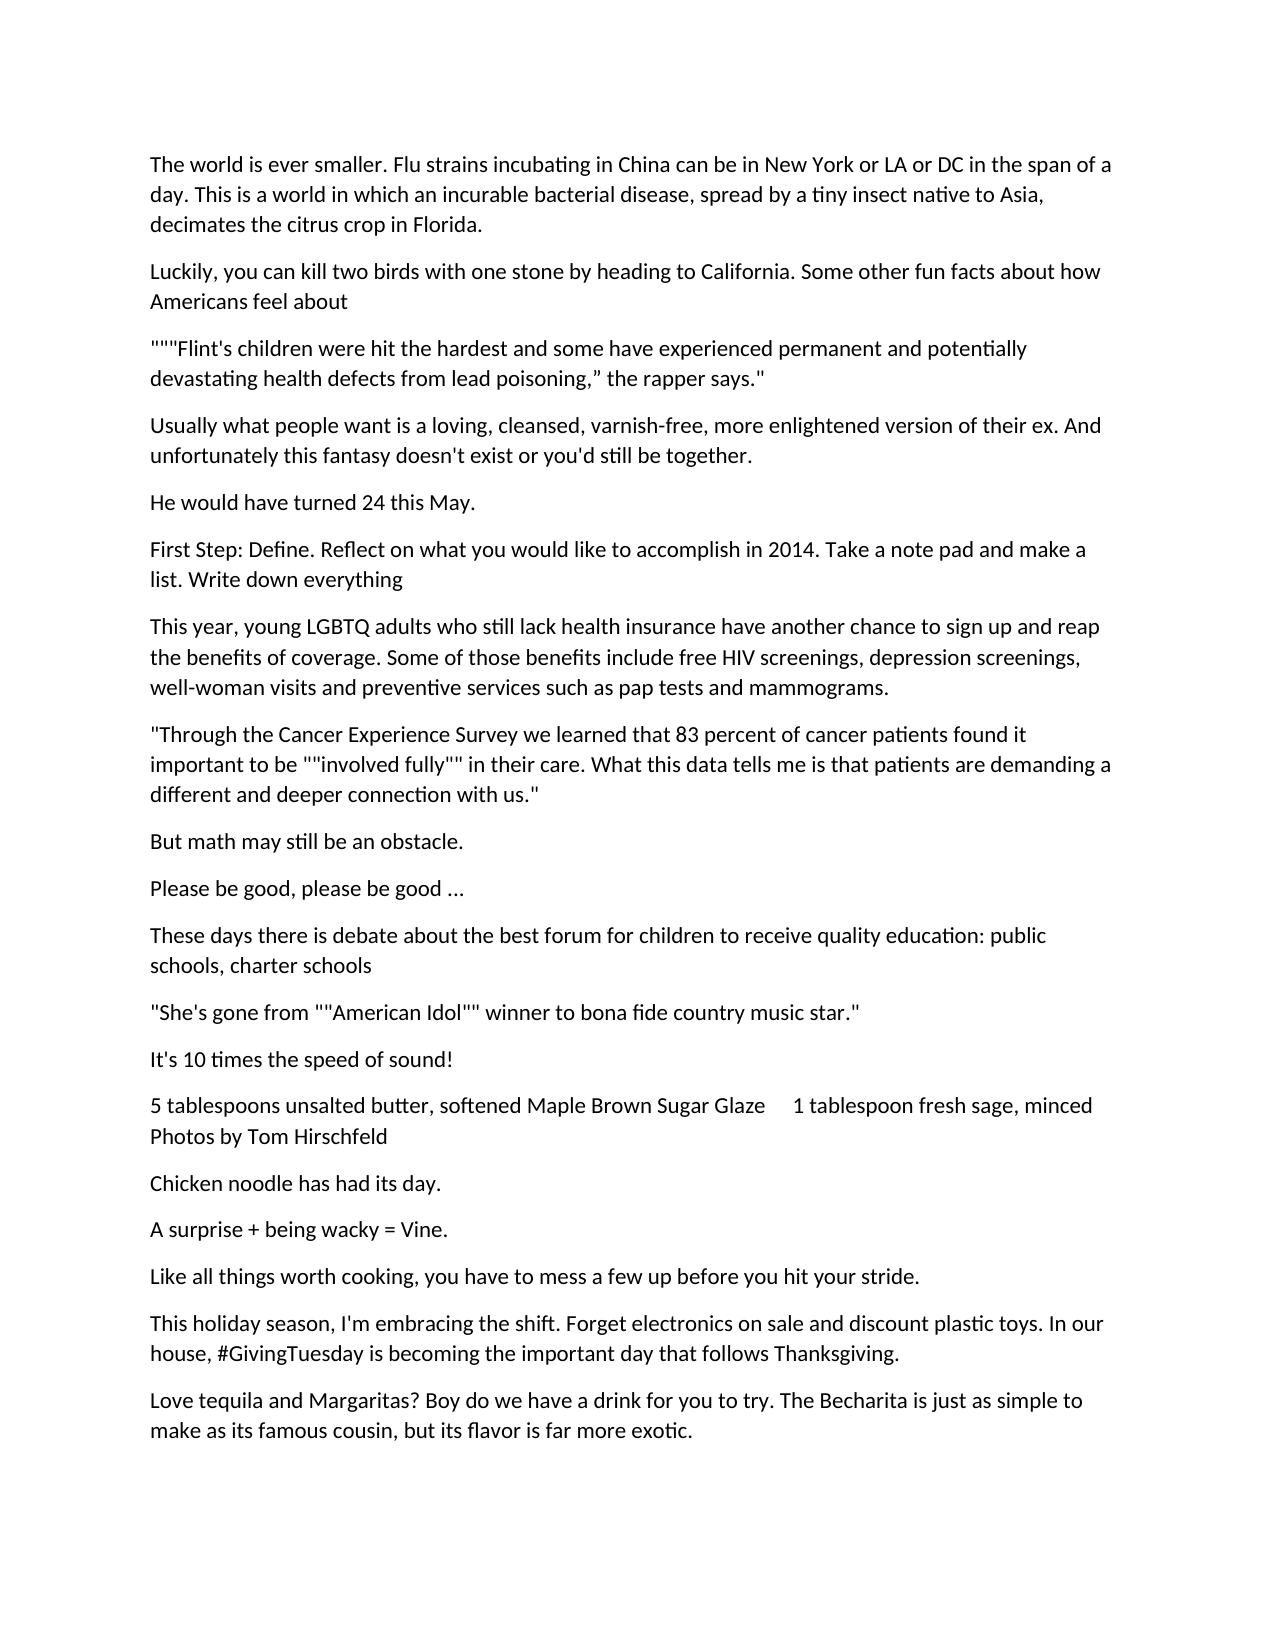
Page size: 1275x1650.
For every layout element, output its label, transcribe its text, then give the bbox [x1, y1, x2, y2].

text "Through the Cancer Experience Survey we learned that 83 percent of cancer patients found it important to be ""involved fully"" in their care. What this data tells me is that patients are demanding a different and deeper connection with us." [150, 720, 1125, 808]
text "She's gone from ""American Idol"" winner to bona fide country music star." [150, 998, 1125, 1026]
text """Flint's children were hit the hardest and some have experienced permanent and potentially devastating health defects from lead poisoning,” the rapper says." [150, 334, 1125, 393]
text Usually what people want is a loving, cleansed, varnish-free, more enlightened version of their ex. And unfortunately this fantasy doesn't exist or you'd still be together. [150, 411, 1125, 470]
text Chicken noodle has had its day. [150, 1169, 1125, 1197]
text Love tequila and Margaritas? Boy do we have a drink for you to try. The Becharita is just as simple to make as its famous cousin, but its flavor is far more exotic. [150, 1386, 1125, 1445]
text It's 10 times the speed of sound! [150, 1045, 1125, 1073]
text But math may still be an obstacle. [150, 827, 1125, 855]
text First Step: Define. Reflect on what you would like to accomplish in 2014. Take a note pad and make a list. Write down everything [150, 535, 1125, 594]
text Please be good, please be good ... [150, 874, 1125, 902]
text This year, young LGBTQ adults who still lack health insurance have another chance to sign up and reap the benefits of coverage. Some of those benefits include free HIV screenings, depression screenings, well-woman visits and preventive services such as pap tests and mammograms. [150, 612, 1125, 701]
text 5 tablespoons unsalted butter, softened Maple Brown Sugar Glaze 1 tablespoon fresh sage, minced Photos by Tom Hirschfeld [150, 1092, 1125, 1150]
text A surprise + being wacky = Vine. [150, 1216, 1125, 1244]
text Like all things worth cooking, you have to mess a few up before you hit your stride. [150, 1262, 1125, 1291]
text These days there is debate about the best forum for children to receive quality education: public schools, charter schools [150, 921, 1125, 979]
text This holiday season, I'm embracing the shift. Forget electronics on sale and discount plastic toys. In our house, #GivingTuesday is becoming the important day that follows Thanksgiving. [150, 1309, 1125, 1368]
text Luckily, you can kill two birds with one stone by heading to California. Some other fun facts about how Americans feel about [150, 257, 1125, 316]
text He would have turned 24 this May. [150, 488, 1125, 517]
text The world is ever smaller. Flu strains incubating in China can be in New York or LA or DC in the span of a day. This is a world in which an incurable bacterial disease, spread by a tiny insect native to Asia, decimates the citrus crop in Florida. [150, 150, 1125, 238]
